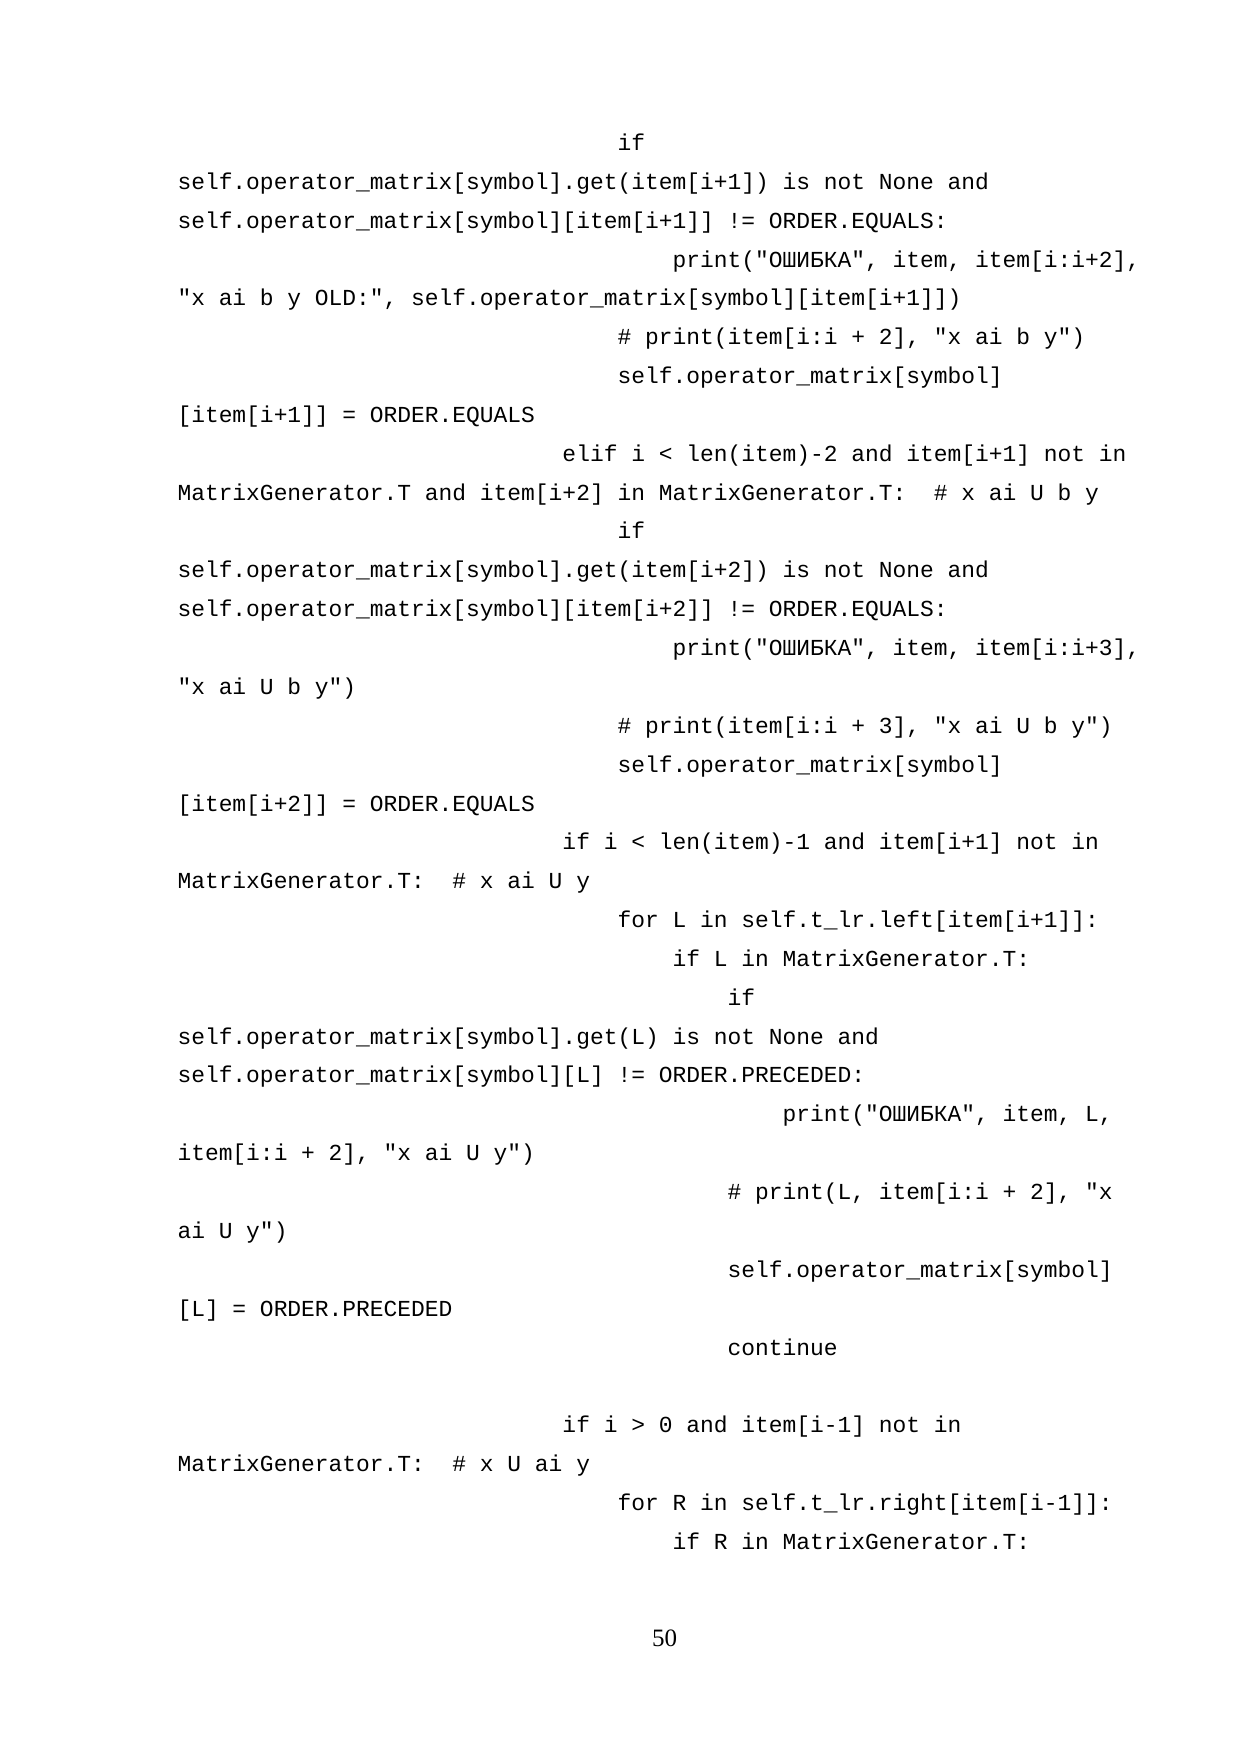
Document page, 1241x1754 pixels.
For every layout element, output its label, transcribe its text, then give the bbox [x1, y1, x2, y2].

text self.operator_matrix[symbol][L] = ORDER.PRECEDED [177, 1258, 1152, 1323]
text self.operator_matrix[symbol][item[i+2]] = ORDER.EQUALS [177, 753, 1152, 818]
text # print(item[i:i + 2], "x ai b y") [177, 326, 1152, 352]
text print("ОШИБКА", item, item[i:i+3], "x ai U b y") [177, 636, 1152, 701]
text continue [177, 1336, 1152, 1362]
text print("ОШИБКА", item, L, item[i:i + 2], "x ai U y") [177, 1103, 1152, 1167]
text if self.operator_matrix[symbol].get(item[i+2]) is not None and self.operator_matrix[symbol][item[i+2]] != ORDER.EQUALS: [177, 520, 1152, 623]
text # print(L, item[i:i + 2], "x ai U y") [177, 1180, 1152, 1245]
text if self.operator_matrix[symbol].get(L) is not None and self.operator_matrix[symbol][L] != ORDER.PRECEDED: [177, 986, 1152, 1090]
text for L in self.t_lr.left[item[i+1]]: [177, 908, 1152, 934]
text if self.operator_matrix[symbol].get(item[i+1]) is not None and self.operator_matrix[symbol][item[i+1]] != ORDER.EQUALS: [177, 131, 1152, 235]
text self.operator_matrix[symbol][item[i+1]] = ORDER.EQUALS [177, 364, 1152, 429]
text if R in MatrixGenerator.T: [177, 1530, 1152, 1556]
text print("ОШИБКА", item, item[i:i+2], "x ai b y OLD:", self.operator_matrix[symbol][item[i+1]]) [177, 248, 1152, 313]
text elif i < len(item)-2 and item[i+1] not in MatrixGenerator.T and item[i+2] in MatrixGenerator.T: # x ai U b y [177, 442, 1152, 507]
text for R in self.t_lr.right[item[i-1]]: [177, 1491, 1152, 1517]
text if i < len(item)-1 and item[i+1] not in MatrixGenerator.T: # x ai U y [177, 831, 1152, 896]
text if i > 0 and item[i-1] not in MatrixGenerator.T: # x U ai y [177, 1413, 1152, 1478]
text # print(item[i:i + 3], "x ai U b y") [177, 714, 1152, 740]
text if L in MatrixGenerator.T: [177, 947, 1152, 973]
